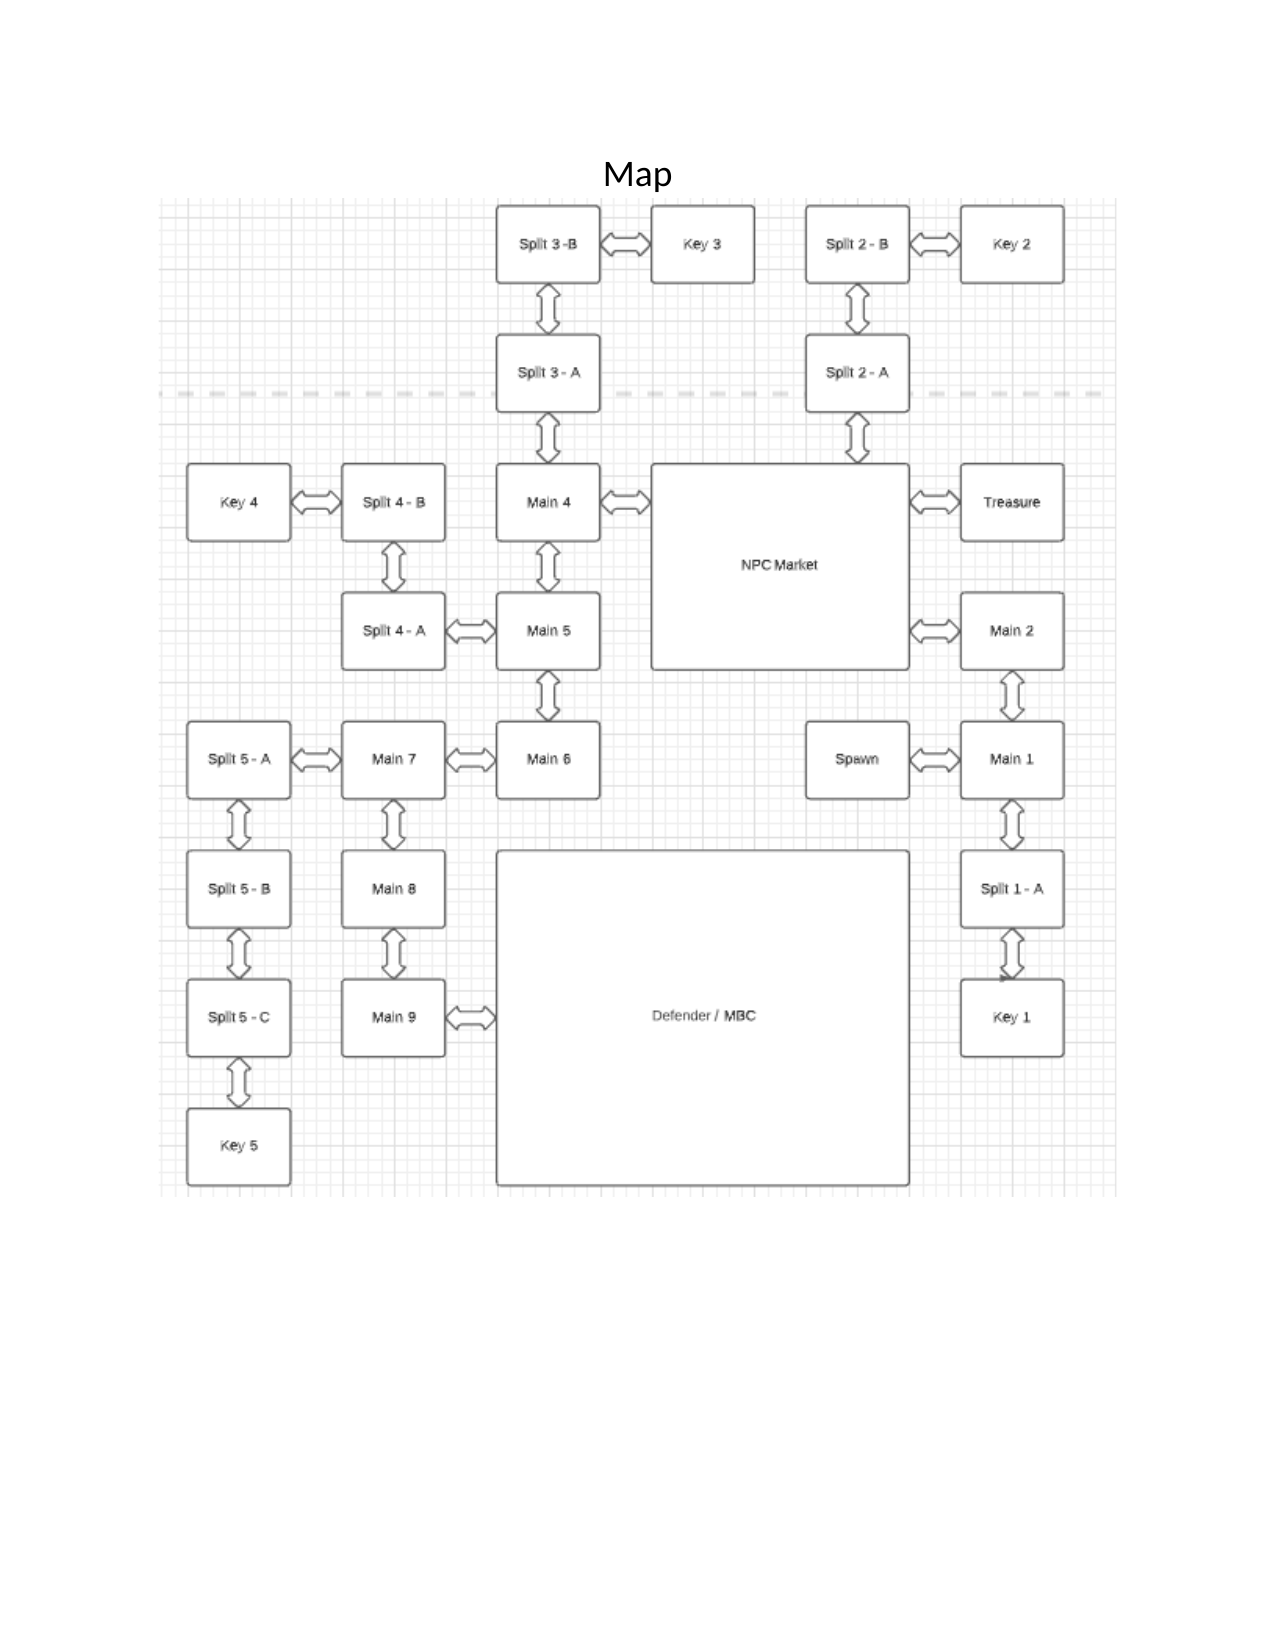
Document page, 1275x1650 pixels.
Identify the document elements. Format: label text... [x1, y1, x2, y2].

picture [158, 198, 1117, 1197]
